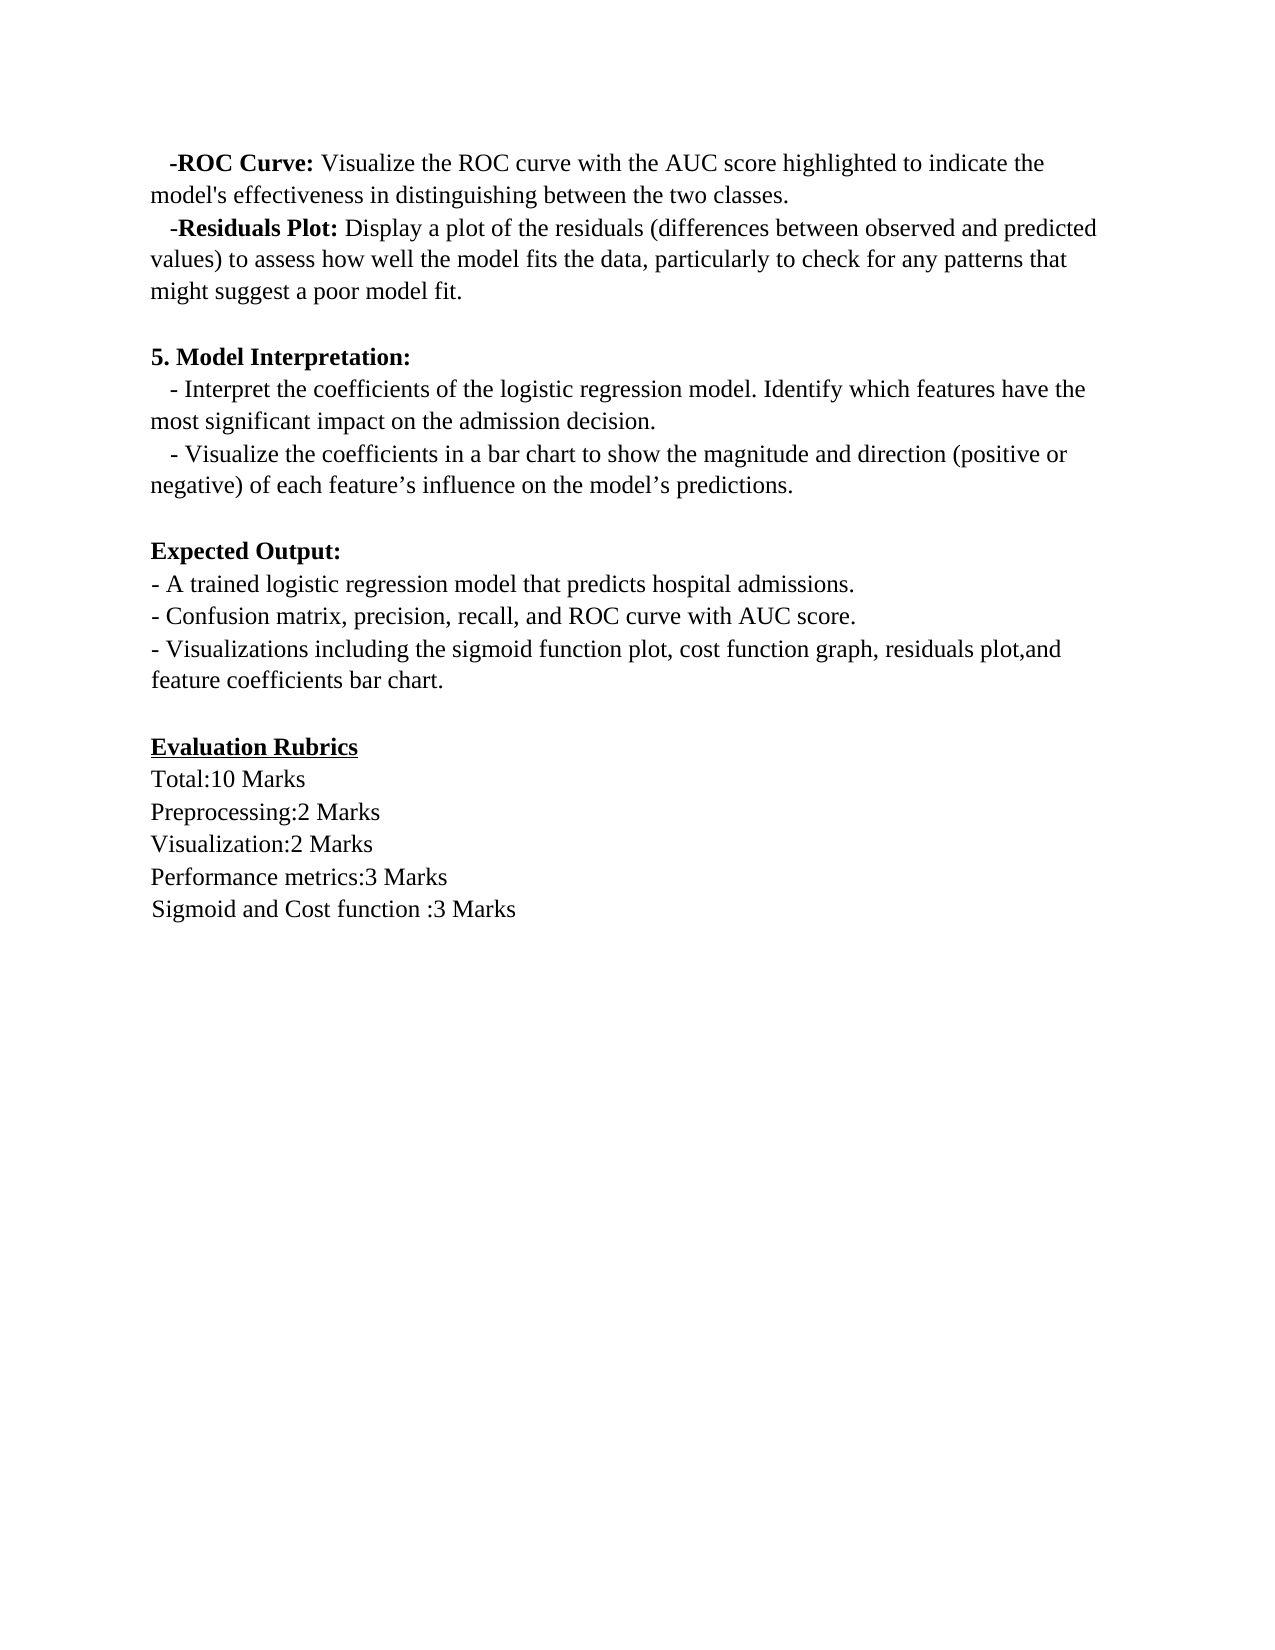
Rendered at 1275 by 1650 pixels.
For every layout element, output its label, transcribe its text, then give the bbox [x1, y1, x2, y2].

text Evaluation Rubrics [150, 732, 1128, 760]
text - Visualize the coefficients in a bar chart to show the magnitude and direction (positive or negative) of each feature’s influence on the model’s predictions. [150, 439, 1067, 499]
text Sigmoid and Cost function :3 Marks [151, 894, 1128, 923]
text Preprocessing:2 Marks [150, 797, 1128, 826]
text - A trained logistic regression model that predicts hospital admissions. [151, 569, 1128, 598]
text -ROC Curve: Visualize the ROC curve with the AUC score highlighted to indicate the model's effectiveness in distinguishing between the two classes. [150, 148, 1046, 209]
text 5. Model Interpretation: [151, 342, 1128, 371]
text Visualization:2 Marks [150, 829, 1128, 858]
text - Visualizations including the sigmoid function plot, cost function graph, residuals plot,and feature coefficients bar chart. [151, 634, 1064, 694]
text Expected Output: [150, 536, 1128, 565]
text -Residuals Plot: Display a plot of the residuals (differences between observed and predicted values) to assess how well the model fits the data, particularly to check for any patterns that might suggest a poor model fit. [150, 213, 1100, 304]
text Performance metrics:3 Marks [150, 862, 1128, 891]
text Total:10 Marks [151, 764, 1128, 793]
text - Interpret the coefficients of the logistic regression model. Identify which features have the most significant impact on the admission decision. [150, 374, 1088, 435]
text - Confusion matrix, precision, recall, and ROC curve with AUC score. [151, 601, 1128, 630]
